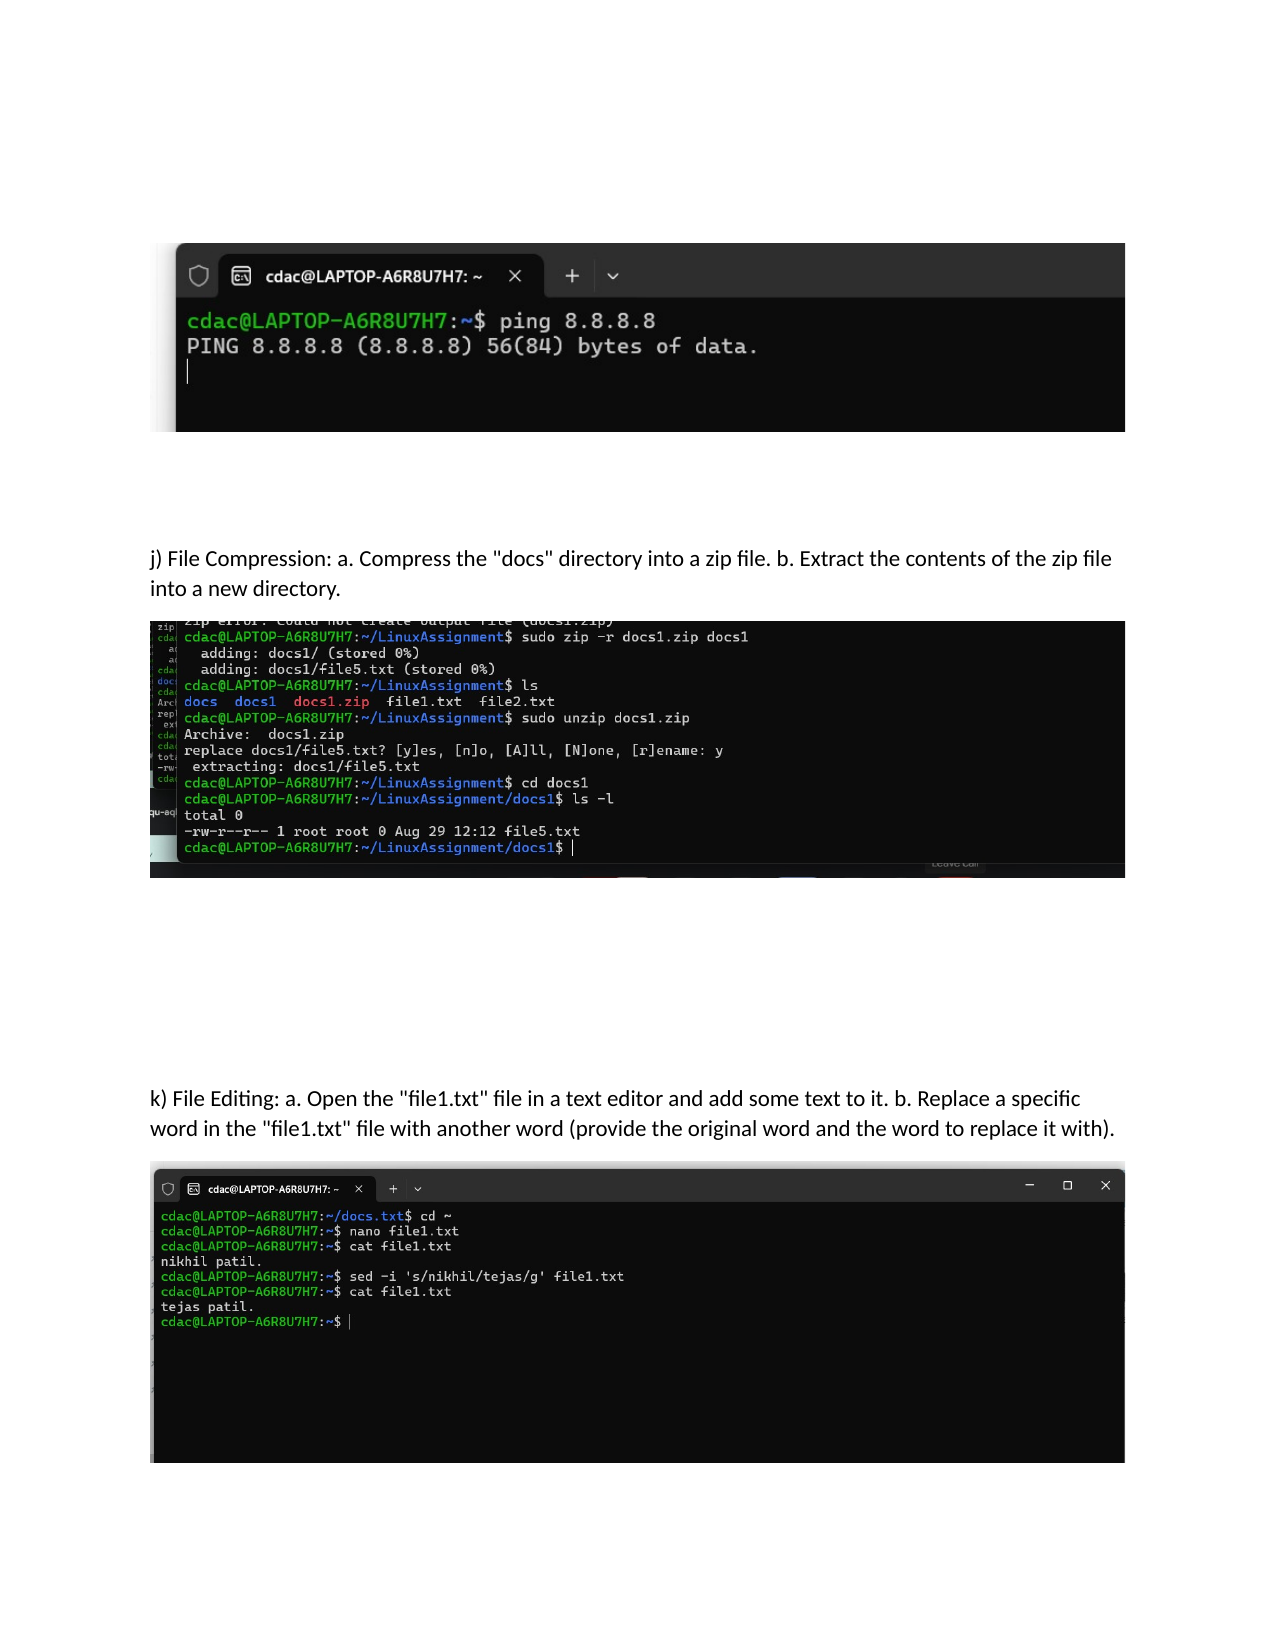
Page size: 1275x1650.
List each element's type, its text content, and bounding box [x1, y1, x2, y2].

text j) File Compression: a. Compress the "docs" directory into a zip file. b. Extract the contents of the zip file into a new directory. [150, 544, 1125, 602]
text k) File Editing: a. Open the "file1.txt" file in a text editor and add some text to it. b. Replace a specific word in the "file1.txt" file with another word (provide the original word and the word to replace it with). [150, 1084, 1125, 1142]
picture [150, 243, 1125, 432]
picture [150, 1161, 1125, 1463]
picture [150, 621, 1125, 878]
